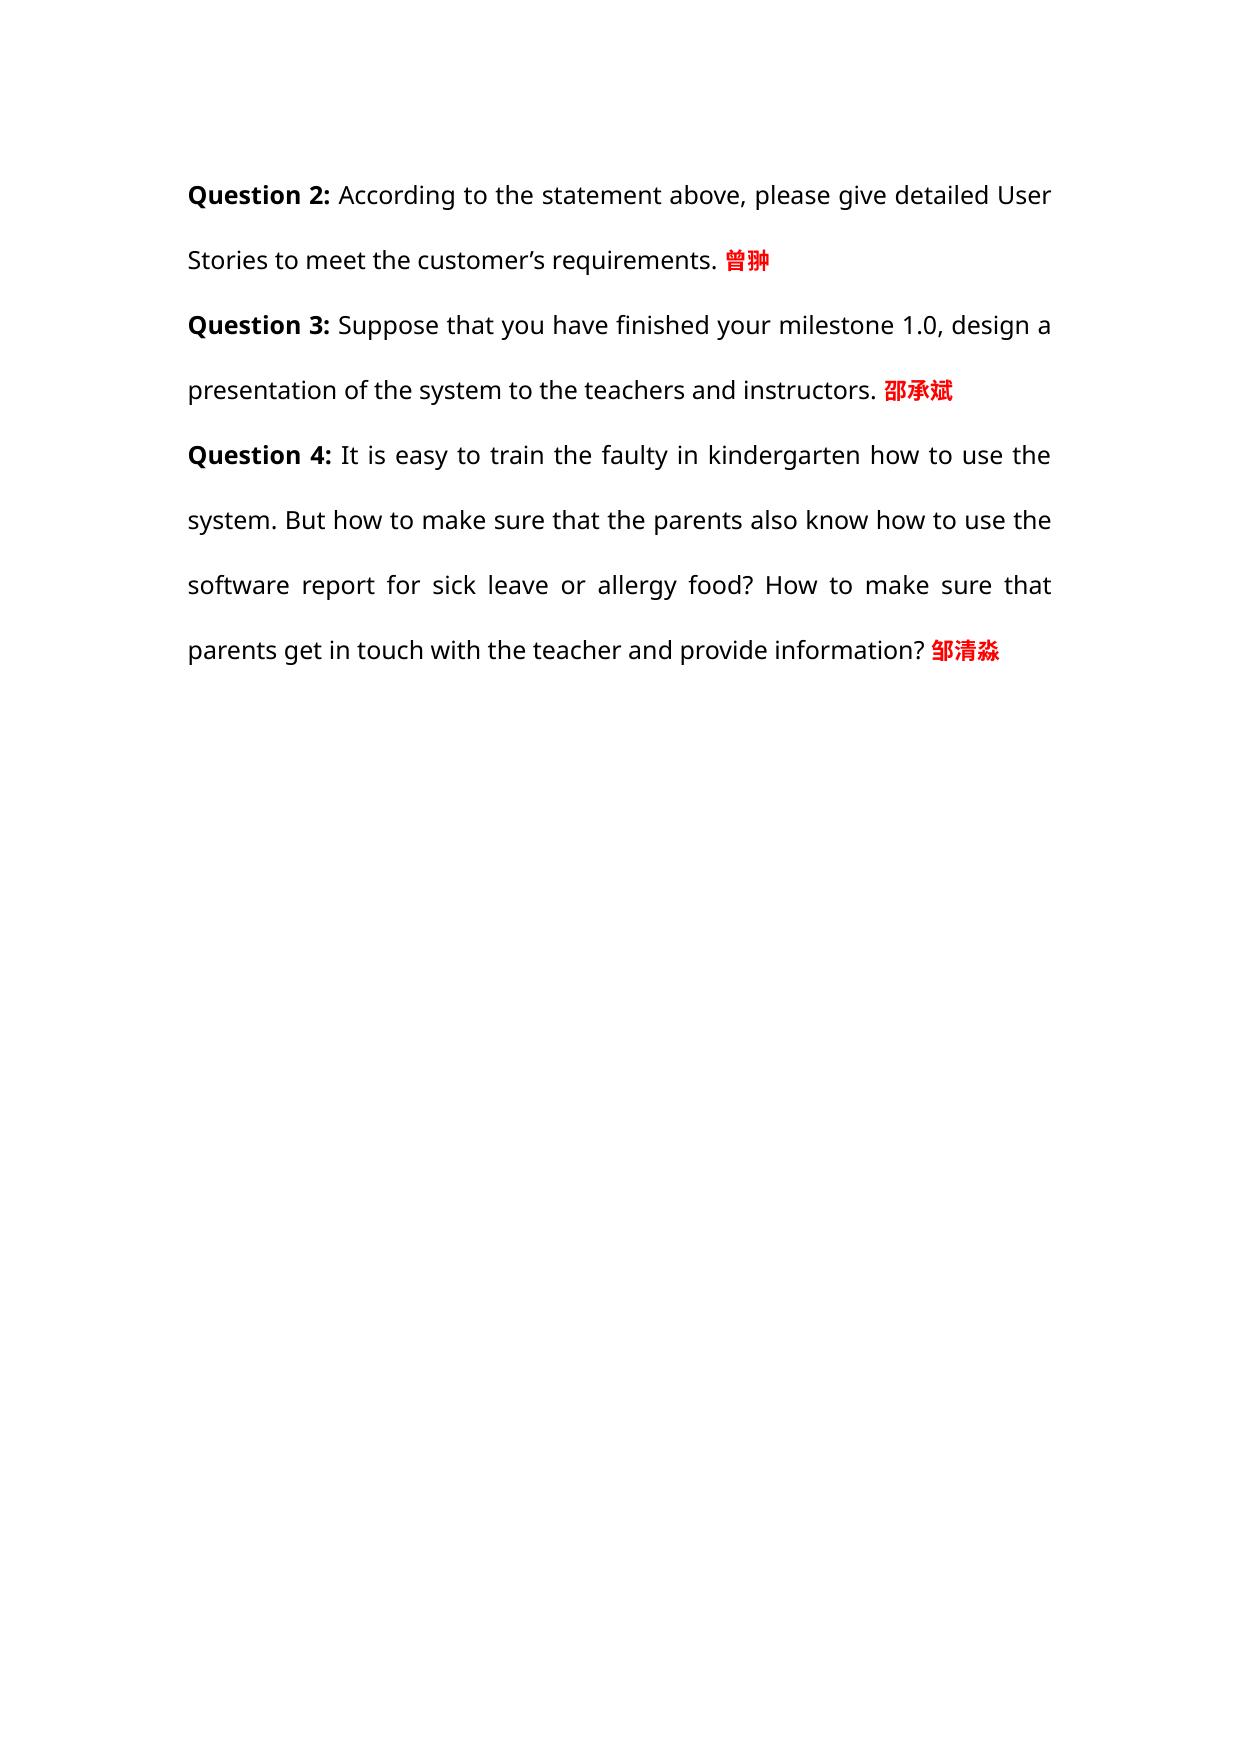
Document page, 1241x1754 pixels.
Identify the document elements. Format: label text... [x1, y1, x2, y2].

text Question 3: Suppose that you have finished your milestone 1.0, design a presentation of the system to the teachers and instructors. 邵承斌 [187, 292, 1053, 422]
text Question 4: It is easy to train the faulty in kindergarten how to use the system. But how to make sure that the parents also know how to use the software report for sick leave or allergy food? How to make sure that parents get in touch with the teacher and provide information? 邹清淼 [187, 422, 1053, 682]
text Question 2: According to the statement above, please give detailed User Stories to meet the customer’s requirements. 曾翀 [187, 162, 1053, 292]
